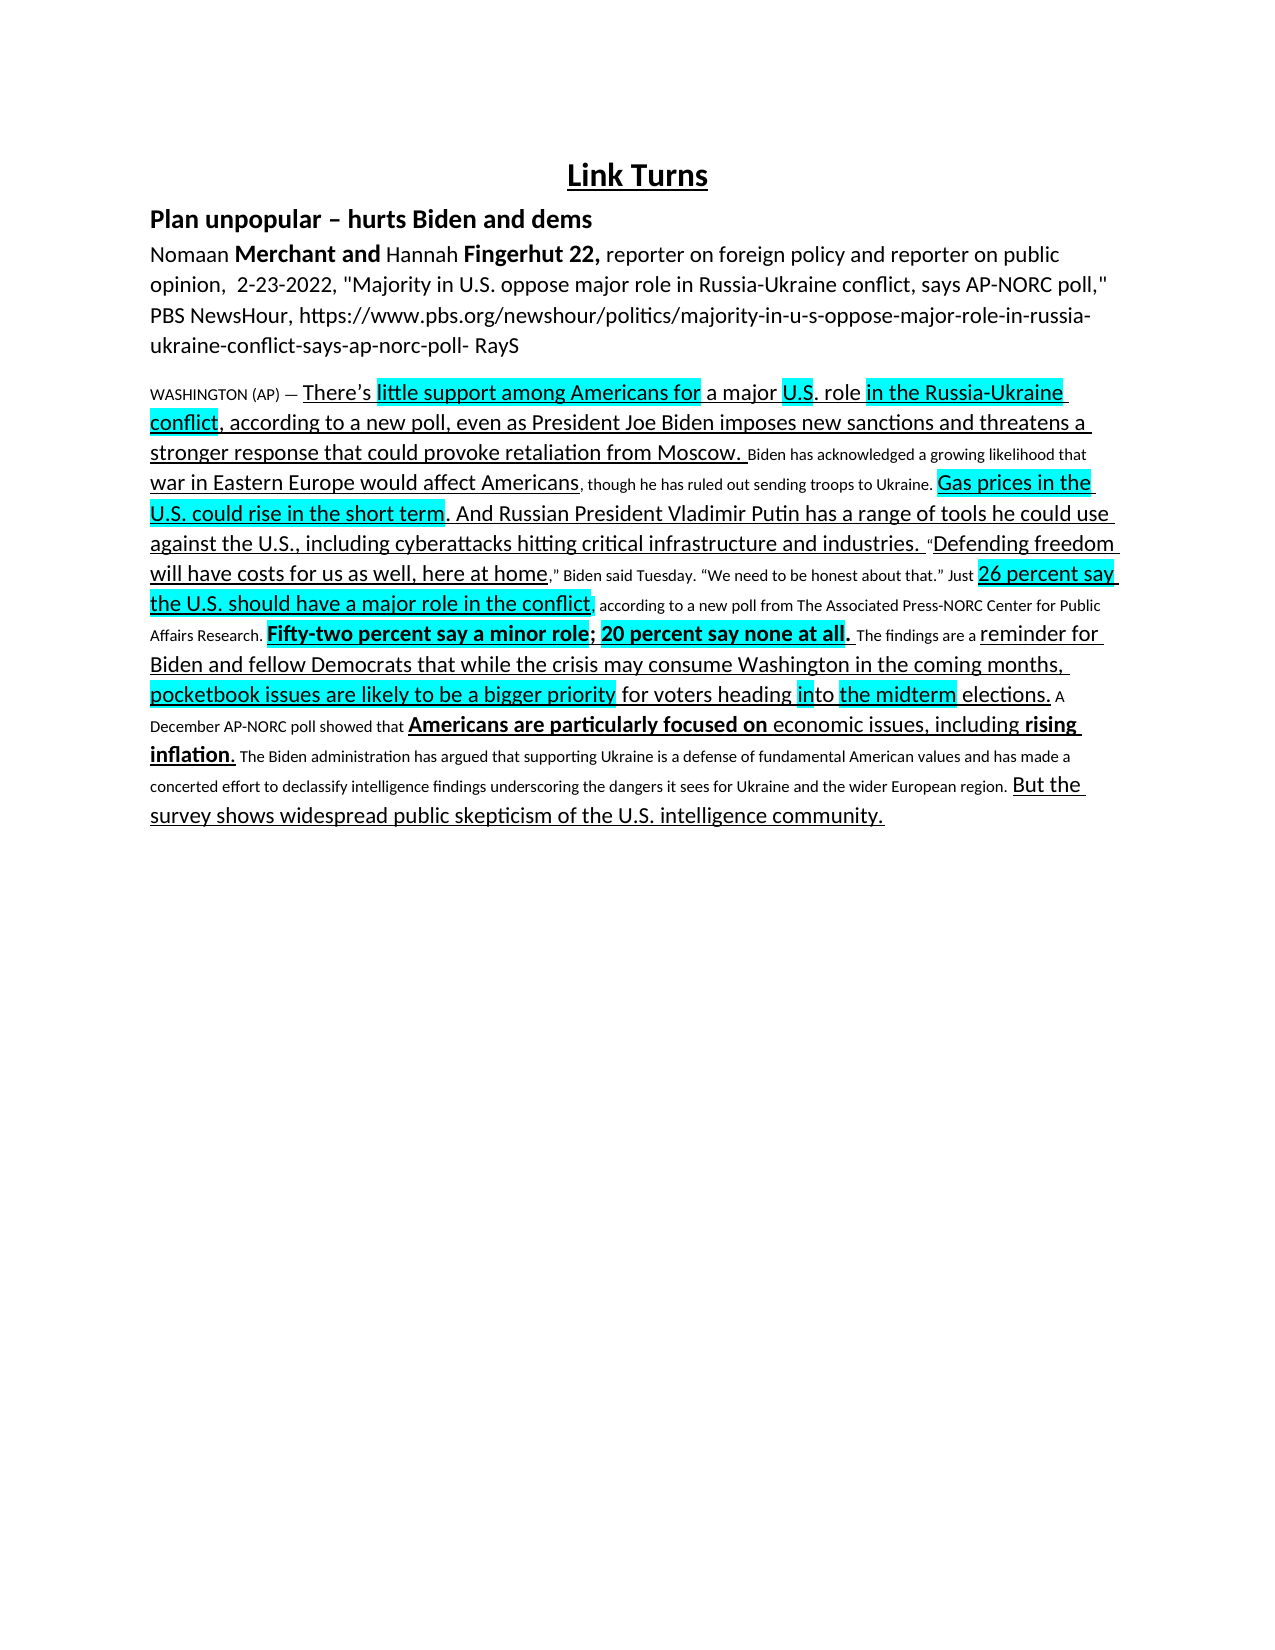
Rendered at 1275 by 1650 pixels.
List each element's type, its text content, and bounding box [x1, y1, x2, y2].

text Nomaan Merchant and Hannah Fingerhut 22, reporter on foreign policy and reporter on public opinion, 2-23-2022, "Majority in U.S. oppose major role in Russia-Ukraine conflict, says AP-NORC poll," PBS NewsHour, https://www.pbs.org/newshour/politics/majority-in-u-s-oppose-major-role-in-russia-ukraine-conflict-says-ap-norc-poll- RayS [150, 238, 1125, 359]
text WASHINGTON (AP) — There’s little support among Americans for a major U.S. role in the Russia-Ukraine conflict, according to a new poll, even as President Joe Biden imposes new sanctions and threatens a stronger response that could provoke retaliation from Moscow. Biden has acknowledged a growing likelihood that war in Eastern Europe would affect Americans, though he has ruled out sending troops to Ukraine. Gas prices in the U.S. could rise in the short term. And Russian President Vladimir Putin has a range of tools he could use against the U.S., including cyberattacks hitting critical infrastructure and industries. “Defending freedom will have costs for us as well, here at home,” Biden said Tuesday. “We need to be honest about that.” Just 26 percent say the U.S. should have a major role in the conflict, according to a new poll from The Associated Press-NORC Center for Public Affairs Research. Fifty-two percent say a minor role; 20 percent say none at all. The findings are a reminder for Biden and fellow Democrats that while the crisis may consume Washington in the coming months, pocketbook issues are likely to be a bigger priority for voters heading into the midterm elections. A December AP-NORC poll showed that Americans are particularly focused on economic issues, including rising inflation. The Biden administration has argued that supporting Ukraine is a defense of fundamental American values and has made a concerted effort to declassify intelligence findings underscoring the dangers it sees for Ukraine and the wider European region. But the survey shows widespread public skepticism of the U.S. intelligence community. [150, 378, 1125, 829]
subtitle Link Turns [150, 154, 1125, 195]
subtitle Plan unpopular – hurts Biden and dems [150, 202, 1125, 235]
